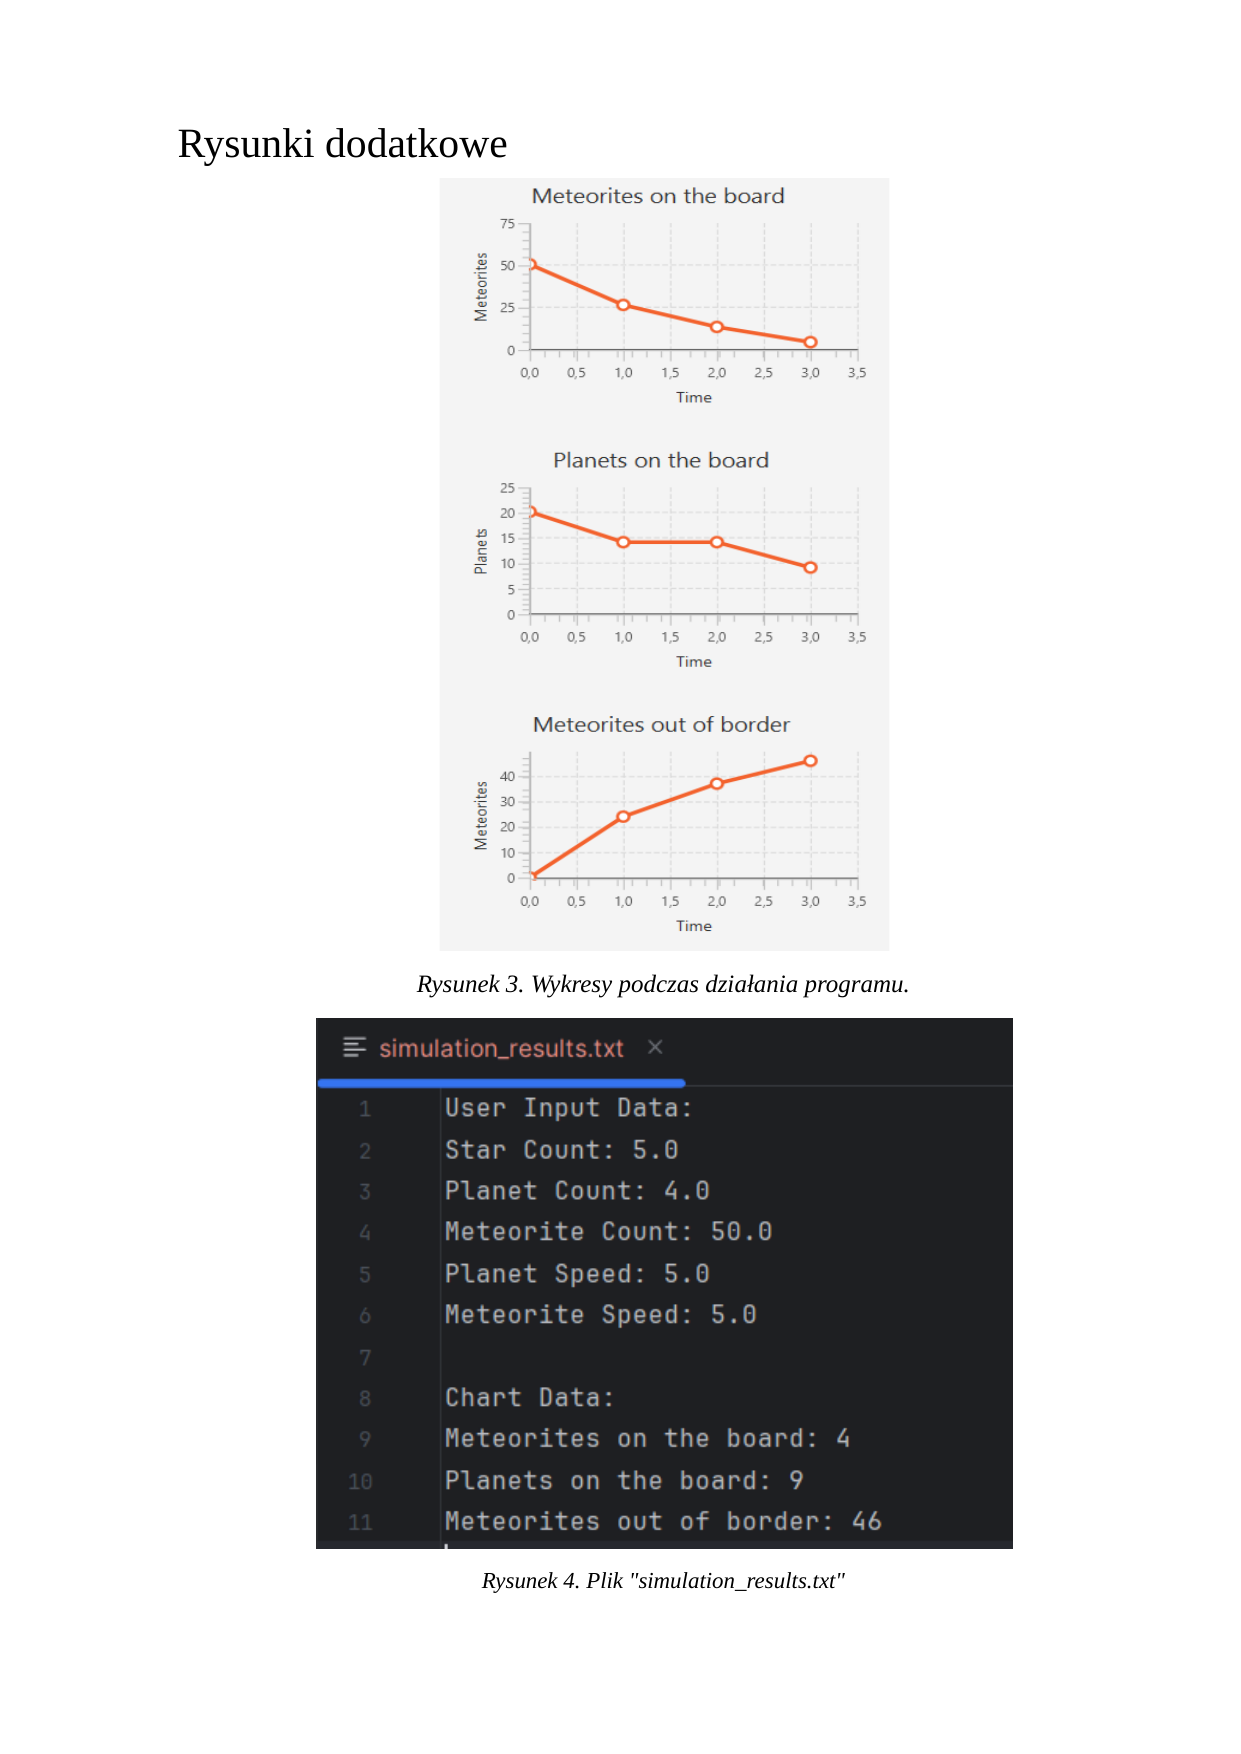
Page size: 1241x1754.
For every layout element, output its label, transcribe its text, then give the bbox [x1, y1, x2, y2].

subtitle Rysunki dodatkowe [177, 118, 1152, 166]
picture [439, 178, 890, 951]
text Rysunek 3. Wykresy podczas działania programu. [177, 969, 1152, 998]
picture [316, 1018, 1013, 1549]
text Rysunek 4. Plik "simulation_results.txt" [177, 1567, 1152, 1594]
